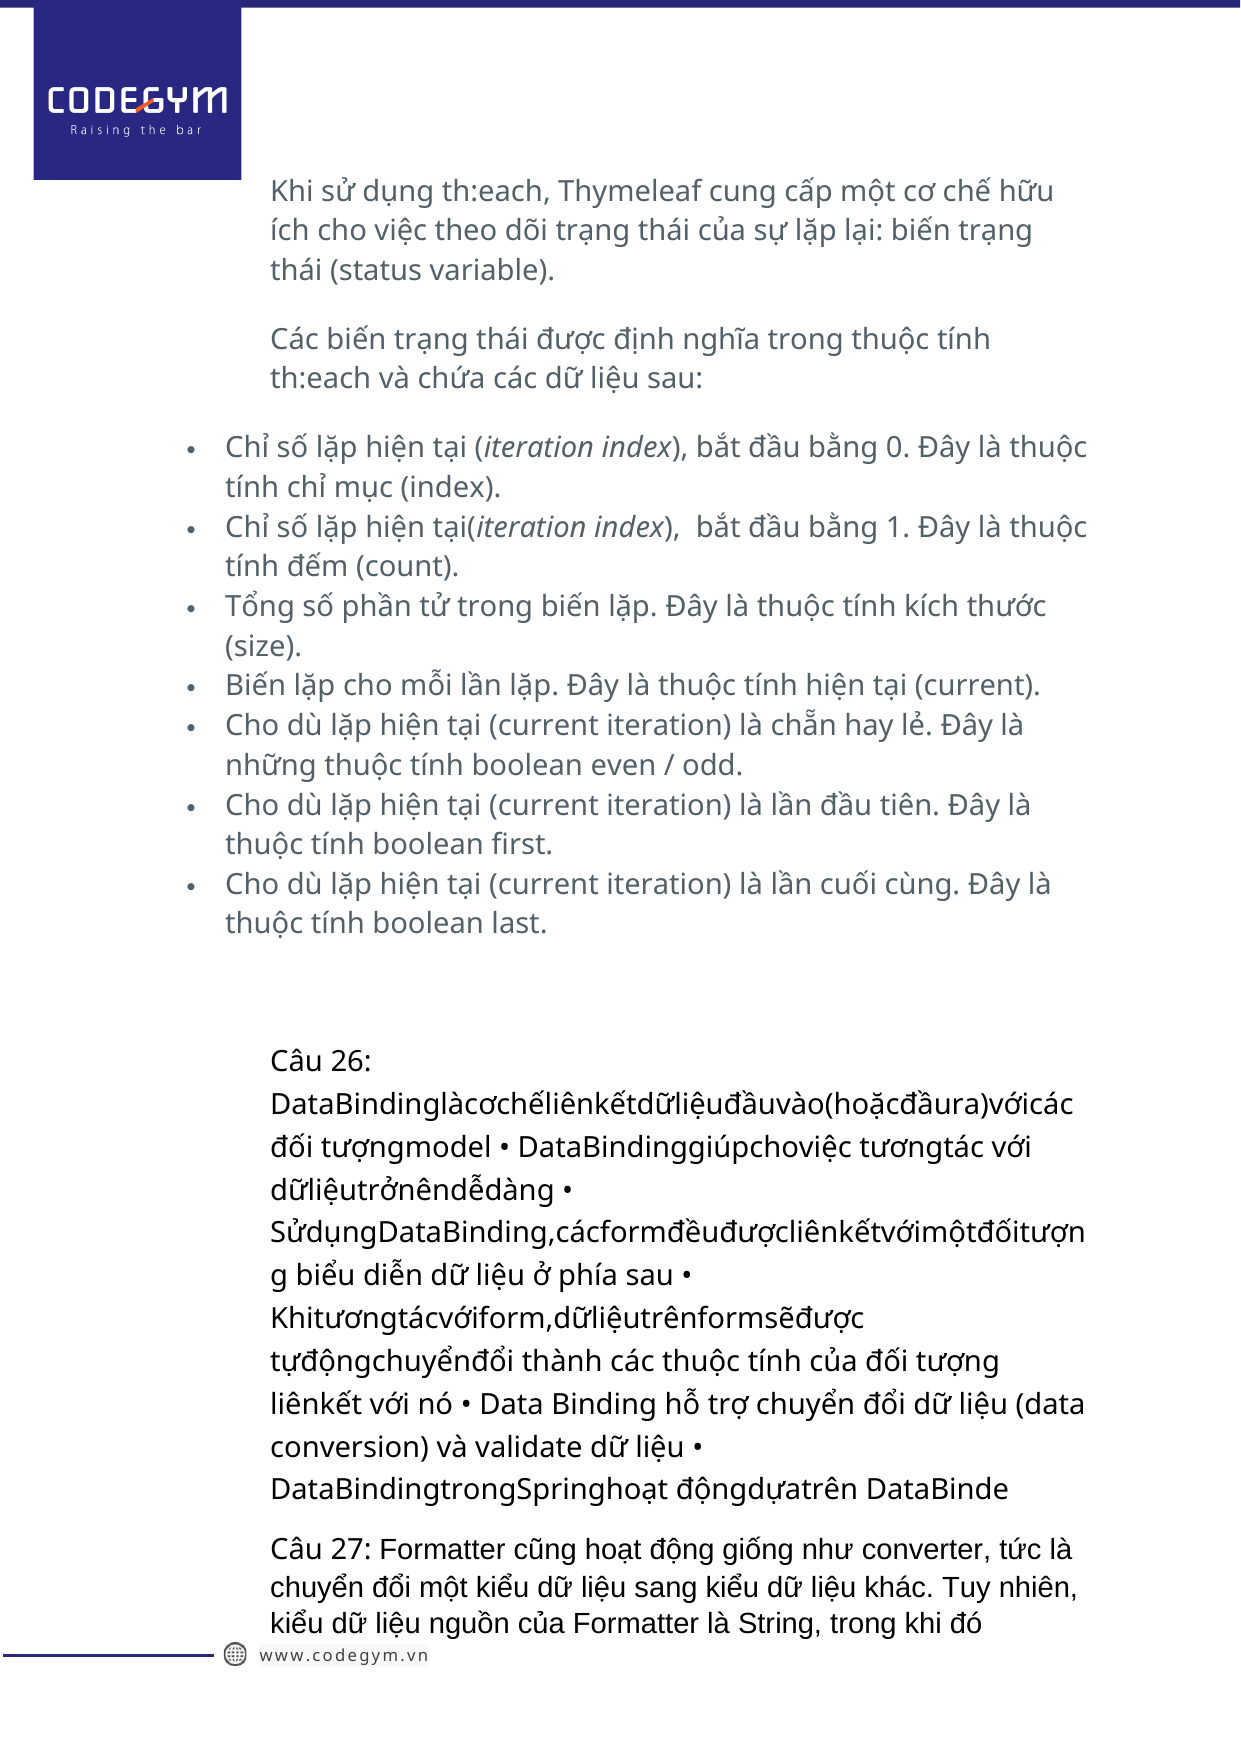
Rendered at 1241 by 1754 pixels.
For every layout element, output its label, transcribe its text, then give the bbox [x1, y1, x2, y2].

text Câu 26: DataBindinglàcơchếliênkếtdữliệuđầuvào(hoặcđầura)vớicác đối tượngmodel • DataBindinggiúpchoviệc tươngtác với dữliệutrởnêndễdàng • SửdụngDataBinding,cácformđềuđượcliênkếtvớimộtđốitượng biểu diễn dữ liệu ở phía sau • Khitươngtácvớiform,dữliệutrênformsẽđược tựđộngchuyểnđổi thành các thuộc tính của đối tượng liênkết với nó • Data Binding hỗ trợ chuyển đổi dữ liệu (data conversion) và validate dữ liệu • DataBindingtrongSpringhoạt độngdựatrên DataBinde [270, 1041, 1090, 1508]
text Các biến trạng thái được định nghĩa trong thuộc tính th:each và chứa các dữ liệu sau: [270, 318, 1090, 397]
list Cho dù lặp hiện tại (current iteration) là lần cuối cùng. Đây là thuộc tính boolean last. [187, 863, 1090, 942]
picture [223, 1642, 247, 1666]
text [270, 1528, 1090, 1640]
list Tổng số phần tử trong biến lặp. Đây là thuộc tính kích thước (size). [187, 585, 1090, 665]
list Chỉ số lặp hiện tại (iteration index), bắt đầu bằng 0. Đây là thuộc tính chỉ mục (index). [187, 427, 1090, 506]
list Cho dù lặp hiện tại (current iteration) là chẵn hay lẻ. Đây là những thuộc tính boolean even / odd. [187, 704, 1090, 784]
picture [32, 0, 242, 179]
list Biến lặp cho mỗi lần lặp. Đây là thuộc tính hiện tại (current). [187, 665, 1090, 704]
list Chỉ số lặp hiện tại(iteration index), bắt đầu bằng 1. Đây là thuộc tính đếm (count). [187, 506, 1090, 585]
text Khi sử dụng th:each, Thymeleaf cung cấp một cơ chế hữu ích cho việc theo dõi trạng thái của sự lặp lại: biến trạng thái (status variable). [270, 170, 1090, 289]
list Cho dù lặp hiện tại (current iteration) là lần đầu tiên. Đây là thuộc tính boolean first. [187, 784, 1090, 863]
